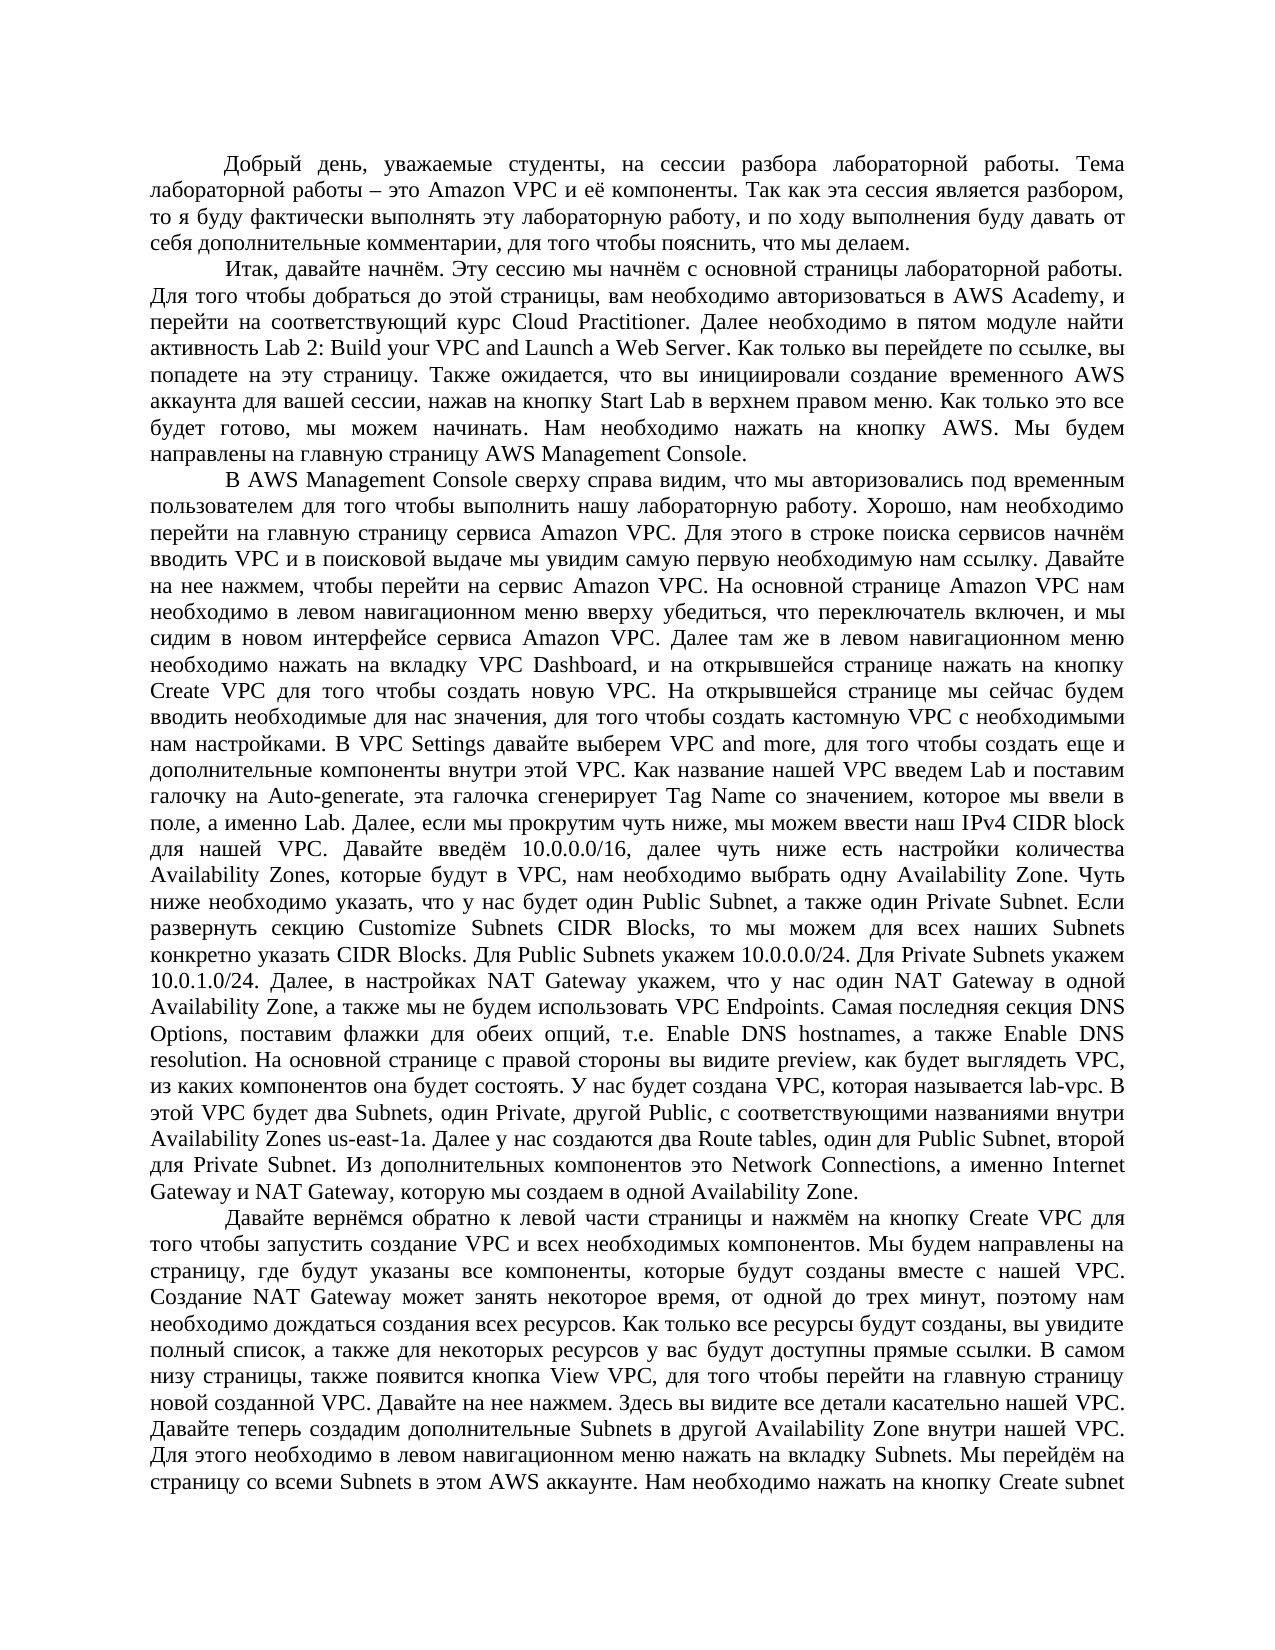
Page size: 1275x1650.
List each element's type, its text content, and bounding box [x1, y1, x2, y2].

text Итак, давайте начнём. Эту сессию мы начнём с основной страницы лабораторной работы. Для того чтобы добраться до этой страницы, вам необходимо авторизоваться в AWS Academy, и перейти на соответствующий курс Cloud Practitioner. Далее необходимо в пятом модуле найти активность Lab 2: Build your VPC and Launch a Web Server. Как только вы перейдете по ссылке, вы попадете на эту страницу. Также ожидается, что вы инициировали создание временного AWS аккаунта для вашей сессии, нажав на кнопку Start Lab в верхнем правом меню. Как только это все будет готово, мы можем начинать. Нам необходимо нажать на кнопку AWS. Мы будем направлены на главную страницу AWS Management Console. [150, 255, 1125, 466]
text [150, 1204, 1125, 1494]
text ﻿ Добрый день, уважаемые студенты, на сессии разбора лабораторной работы. Тема лабораторной работы – это Amazon VPC и её компоненты. Так как эта сессия является разбором, то я буду фактически выполнять эту лабораторную работу, и по ходу выполнения буду давать от себя дополнительные комментарии, для того чтобы пояснить, что мы делаем. [150, 150, 1125, 255]
text В AWS Management Console сверху справа видим, что мы авторизовались под временным пользователем для того чтобы выполнить нашу лабораторную работу. Хорошо, нам необходимо перейти на главную страницу сервиса Amazon VPC. Для этого в строке поиска сервисов начнём вводить VPC и в поисковой выдаче мы увидим самую первую необходимую нам ссылку. Давайте на нее нажмем, чтобы перейти на сервис Amazon VPC. На основной странице Amazon VPC нам необходимо в левом навигационном меню вверху убедиться, что переключатель включен, и мы сидим в новом интерфейсе сервиса Amazon VPC. Далее там же в левом навигационном меню необходимо нажать на вкладку VPC Dashboard, и на открывшейся странице нажать на кнопку Create VPC для того чтобы создать новую VPC. На открывшейся странице мы сейчас будем вводить необходимые для нас значения, для того чтобы создать кастомную VPC с необходимыми нам настройками. В VPC Settings давайте выберем VPC and more, для того чтобы создать еще и дополнительные компоненты внутри этой VPC. Как название нашей VPC введем Lab и поставим галочку на Auto-generate, эта галочка сгенерирует Tag Name со значением, которое мы ввели в поле, а именно Lab. Далее, если мы прокрутим чуть ниже, мы можем ввести наш IPv4 CIDR block для нашей VPC. Давайте введём 10.0.0.0/16, далее чуть ниже есть настройки количества Availability Zones, которые будут в VPC, нам необходимо выбрать одну Availability Zone. Чуть ниже необходимо указать, что у нас будет один Public Subnet, а также один Private Subnet. Если развернуть секцию Customize Subnets CIDR Blocks, то мы можем для всех наших Subnets конкретно указать CIDR Blocks. Для Public Subnets укажем 10.0.0.0/24. Для Private Subnets укажем 10.0.1.0/24. Далее, в настройках NAT Gateway укажем, что у нас один NAT Gateway в одной Availability Zone, а также мы не будем использовать VPC Endpoints. Самая последняя секция DNS Options, поставим флажки для обеих опций, т.е. Enable DNS hostnames, а также Enable DNS resolution. На основной странице с правой стороны вы видите preview, как будет выглядеть VPC, из каких компонентов она будет состоять. У нас будет создана VPC, которая называется lab-vpc. В этой VPC будет два Subnets, один Private, другой Public, с соответствующими названиями внутри Availability Zones us-east-1a. Далее у нас создаются два Route tables, один для Public Subnet, второй для Private Subnet. Из дополнительных компонентов это Network Connections, а именно Internet Gateway и NАT Gateway, которую мы создаем в одной Availability Zone. [150, 466, 1125, 1204]
